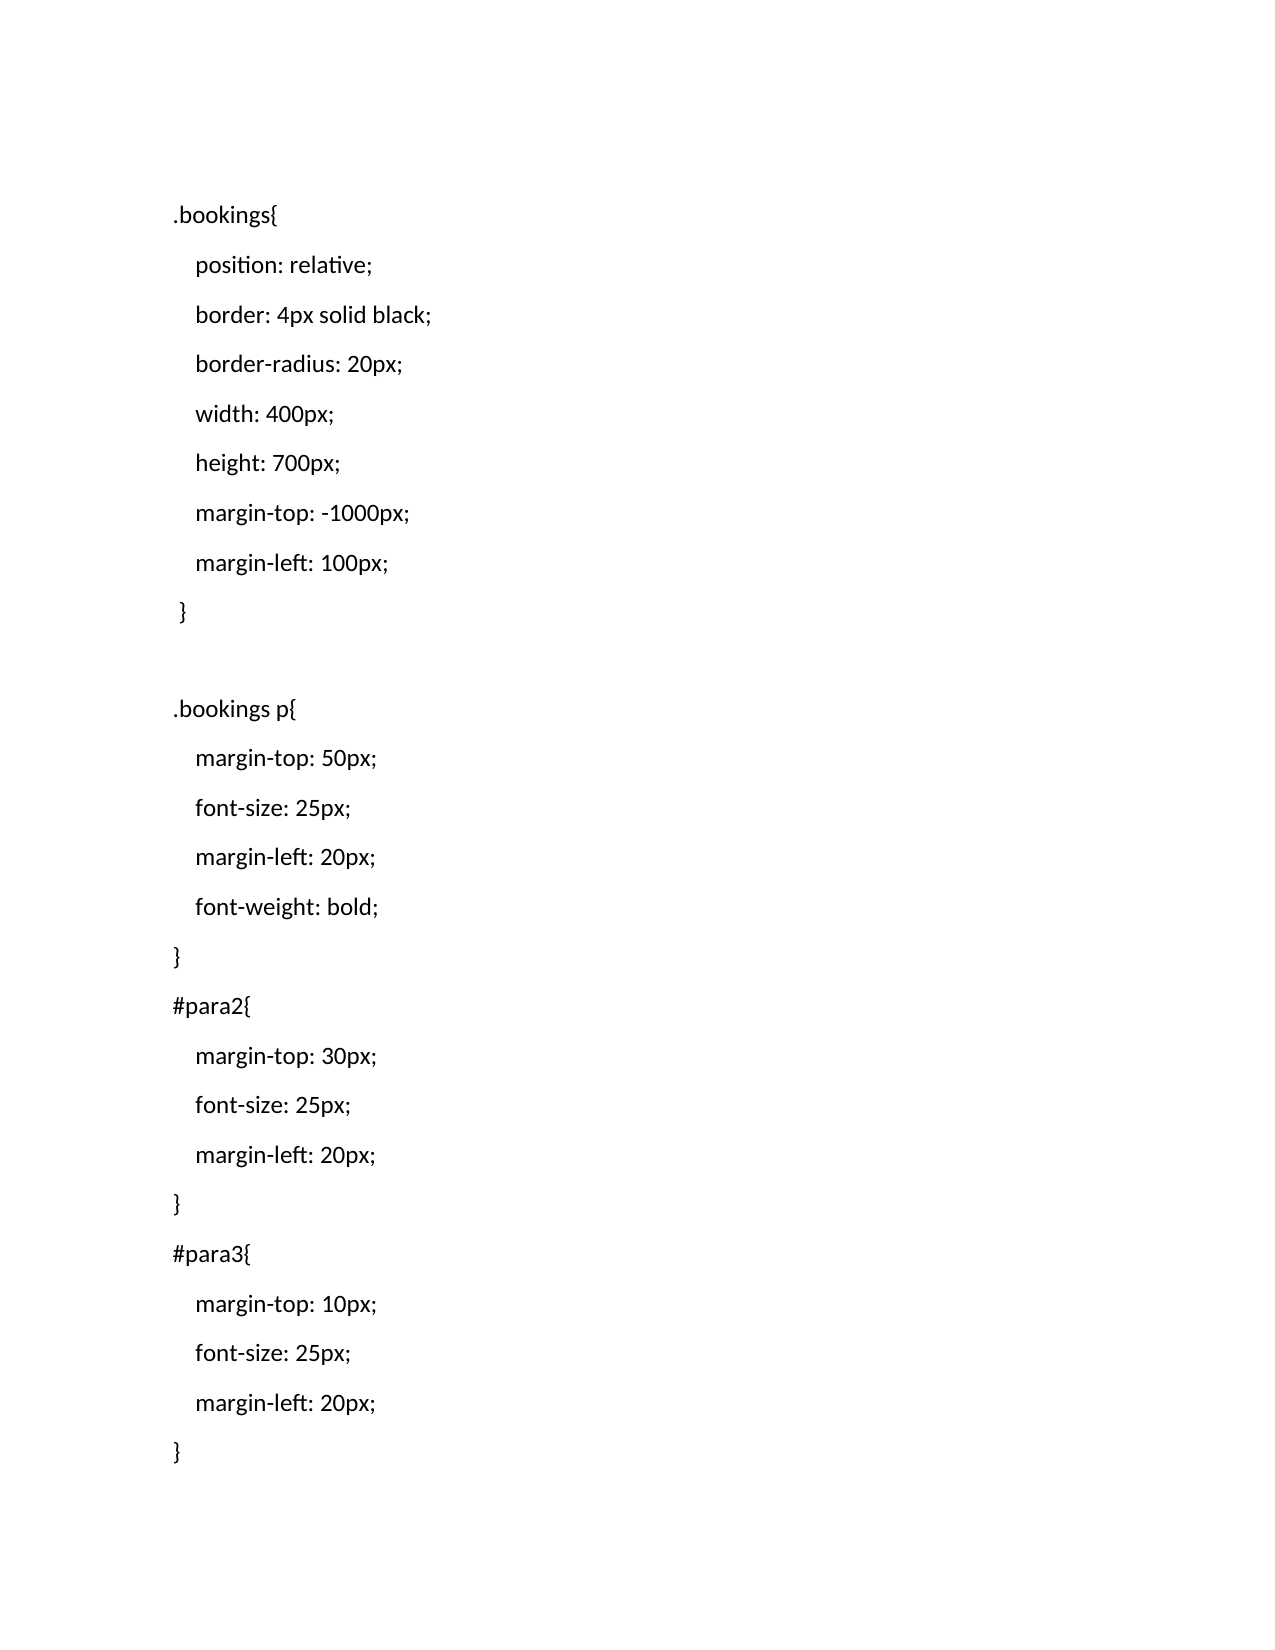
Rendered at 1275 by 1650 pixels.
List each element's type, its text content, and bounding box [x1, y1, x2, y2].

text font-weight: bold; [150, 891, 1125, 922]
text border-radius: 20px; [150, 348, 1125, 379]
text .bookings p{ [150, 693, 1125, 723]
text } [150, 596, 1125, 627]
text border: 4px solid black; [150, 299, 1125, 329]
text margin-left: 20px; [150, 1387, 1125, 1417]
text position: relative; [150, 249, 1125, 280]
text height: 700px; [150, 447, 1125, 478]
text font-size: 25px; [150, 1089, 1125, 1120]
text } [150, 1188, 1125, 1219]
text margin-top: 30px; [150, 1040, 1125, 1070]
text .bookings{ [150, 199, 1125, 230]
text #para2{ [150, 990, 1125, 1021]
text margin-top: -1000px; [150, 497, 1125, 528]
text margin-top: 50px; [150, 742, 1125, 773]
text margin-left: 20px; [150, 841, 1125, 872]
text margin-top: 10px; [150, 1288, 1125, 1318]
text #para3{ [150, 1238, 1125, 1269]
text } [150, 1436, 1125, 1467]
text margin-left: 100px; [150, 547, 1125, 577]
text font-size: 25px; [150, 792, 1125, 822]
text width: 400px; [150, 398, 1125, 428]
text font-size: 25px; [150, 1337, 1125, 1368]
text } [150, 941, 1125, 971]
text margin-left: 20px; [150, 1139, 1125, 1169]
